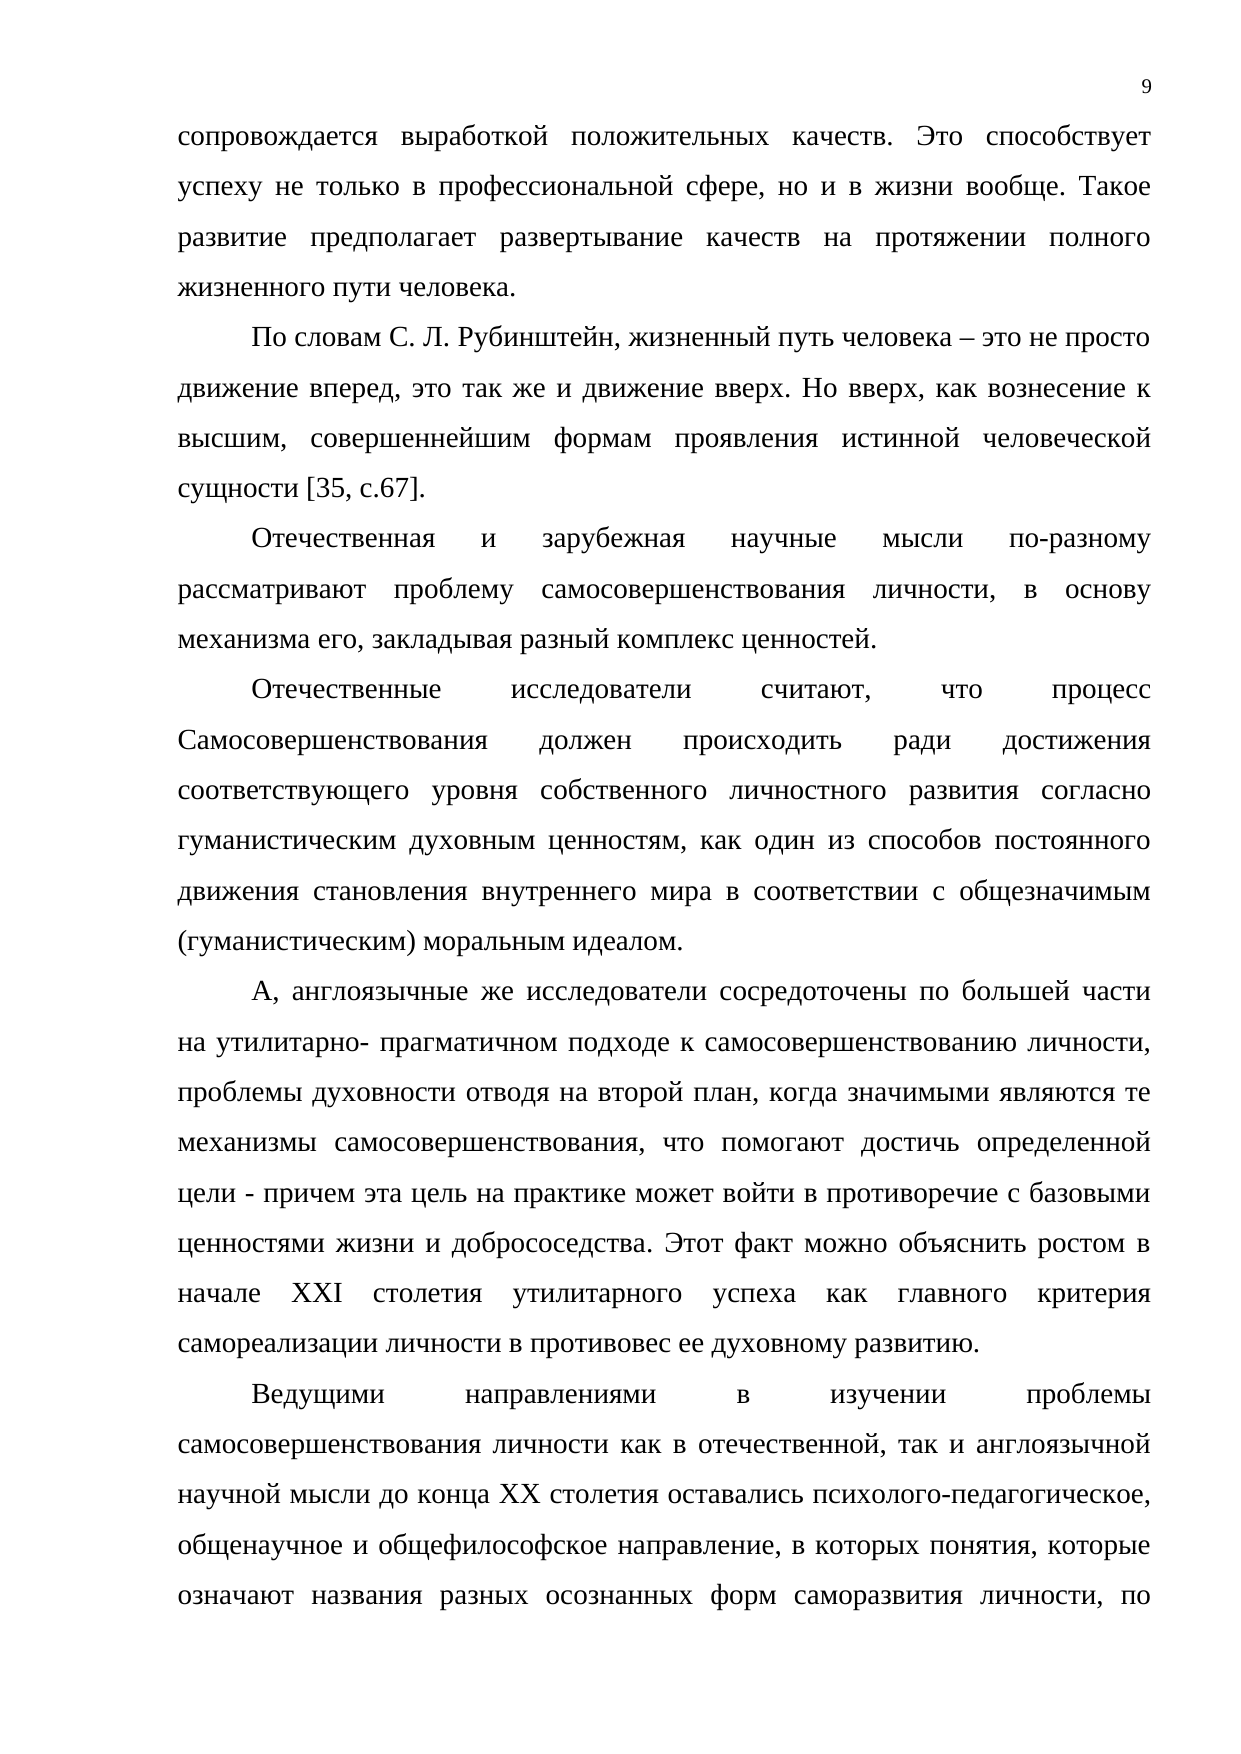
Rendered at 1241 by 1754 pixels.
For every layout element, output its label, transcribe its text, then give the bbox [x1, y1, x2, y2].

text А, англоязычные же исследователи сосредоточены по большей части на утилитарно- прагматичном подходе к самосовершенствованию личности, проблемы духовности отводя на второй план, когда значимыми являются те механизмы самосовершенствования, что помогают достичь определенной цели - причем эта цель на практике может войти в противоречие с базовыми ценностями жизни и добрососедства. Этот факт можно объяснить ростом в начале XXI столетия утилитарного успеха как главного критерия самореализации личности в противовес ее духовному развитию. [177, 973, 1152, 1359]
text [177, 118, 1152, 303]
text Отечественная и зарубежная научные мысли по-разному рассматривают проблему самосовершенствования личности, в основу механизма его, закладывая разный комплекс ценностей. [177, 521, 1152, 655]
text Отечественные исследователи считают, что процесс Самосовершенствования должен происходить ради достижения соответствующего уровня собственного личностного развития согласно гуманистическим духовным ценностям, как один из способов постоянного движения становления внутреннего мира в соответствии с общезначимым (гуманистическим) моральным идеалом. [177, 672, 1152, 957]
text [177, 1376, 1152, 1611]
text По словам С. Л. Рубинштейн, жизненный путь человека – это не просто движение вперед, это так же и движение вверх. Но вверх, как вознесение к высшим, совершеннейшим формам проявления истинной человеческой сущности [35, с.67]. [177, 319, 1152, 504]
